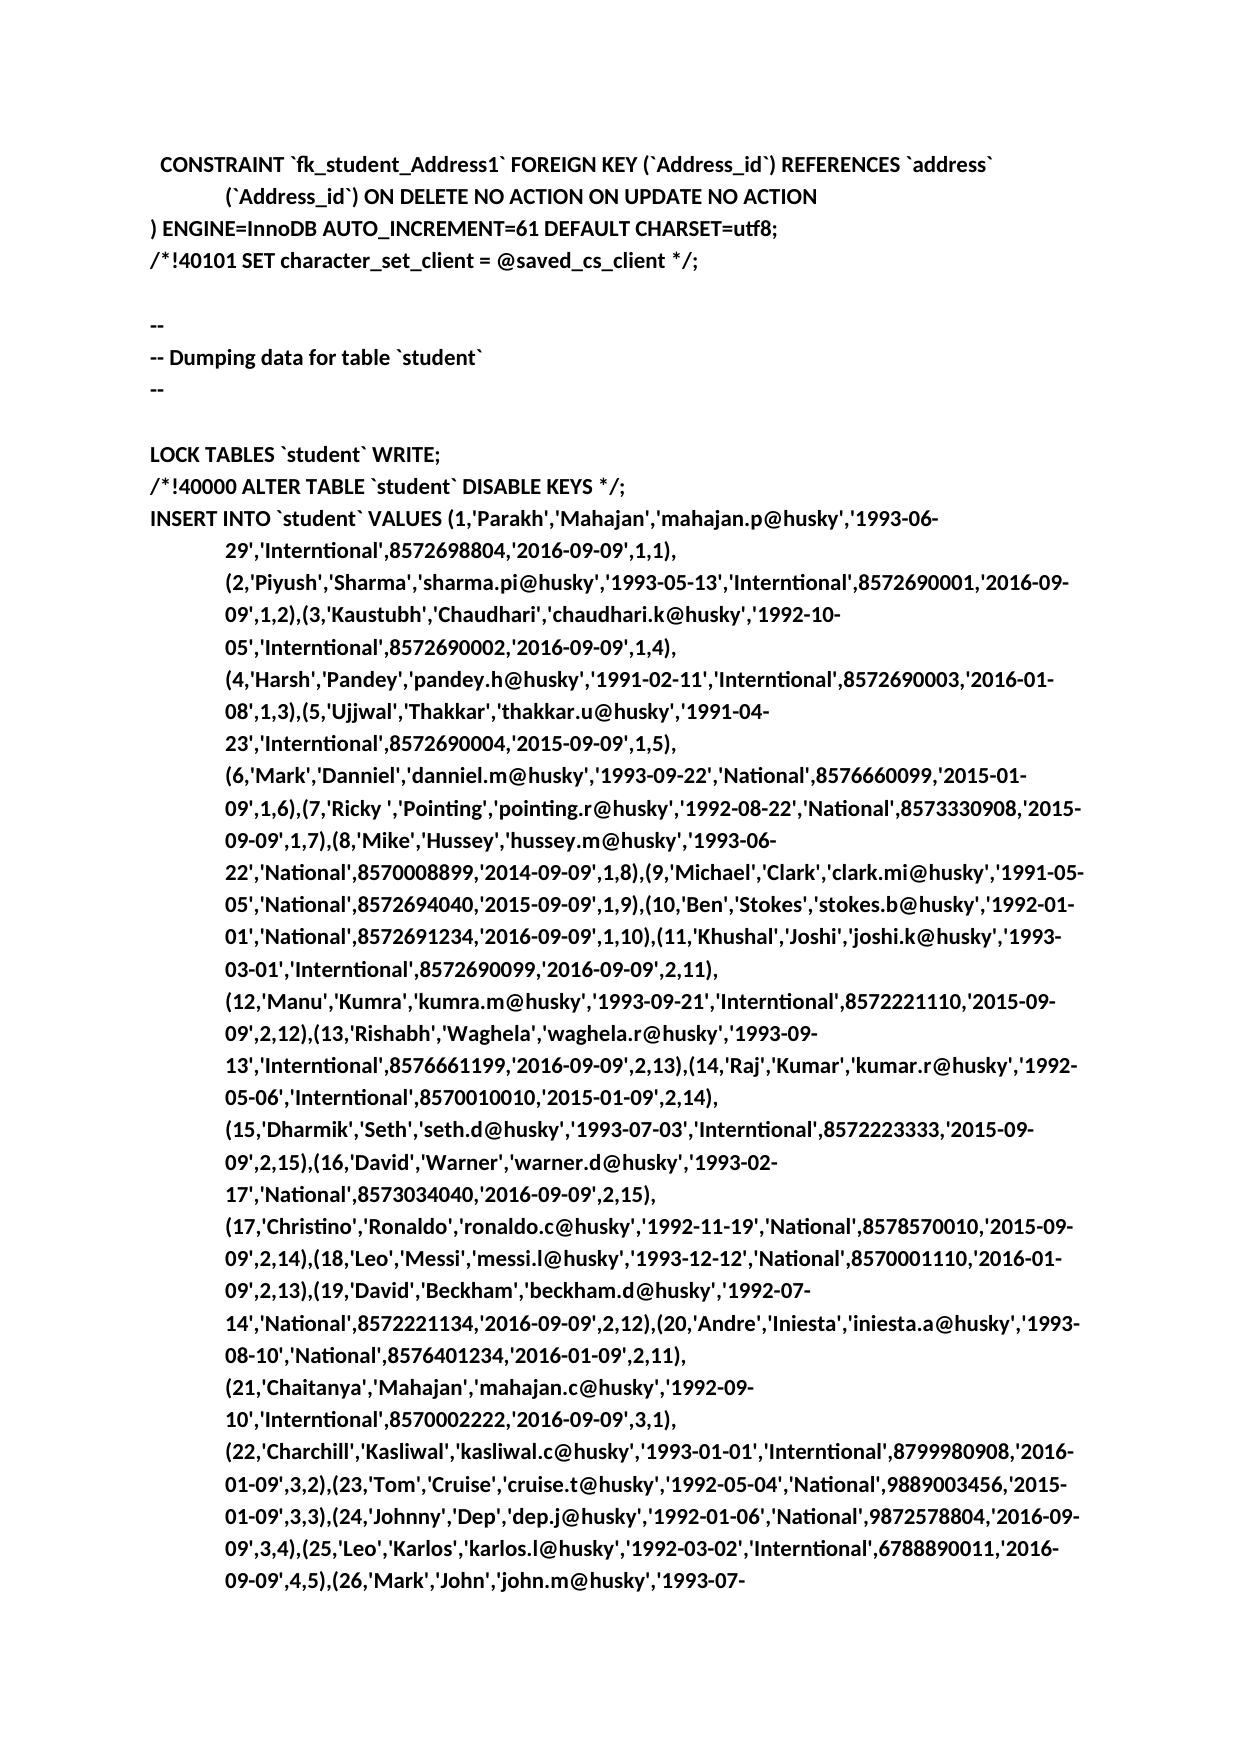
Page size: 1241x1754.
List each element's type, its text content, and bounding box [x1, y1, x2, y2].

list /*!40000 ALTER TABLE `student` DISABLE KEYS */; [150, 472, 1090, 500]
list ) ENGINE=InnoDB AUTO_INCREMENT=61 DEFAULT CHARSET=utf8; [150, 214, 1090, 242]
list CONSTRAINT `fk_student_Address1` FOREIGN KEY (`Address_id`) REFERENCES `address` (`Address_id`) ON DELETE NO ACTION ON UPDATE NO ACTION [150, 150, 1090, 210]
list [150, 504, 1090, 1594]
list /*!40101 SET character_set_client = @saved_cs_client */; [150, 247, 1090, 274]
list LOCK TABLES `student` WRITE; [150, 440, 1090, 468]
list -- [150, 375, 1090, 403]
list -- [150, 311, 1090, 339]
list -- Dumping data for table `student` [150, 343, 1090, 371]
